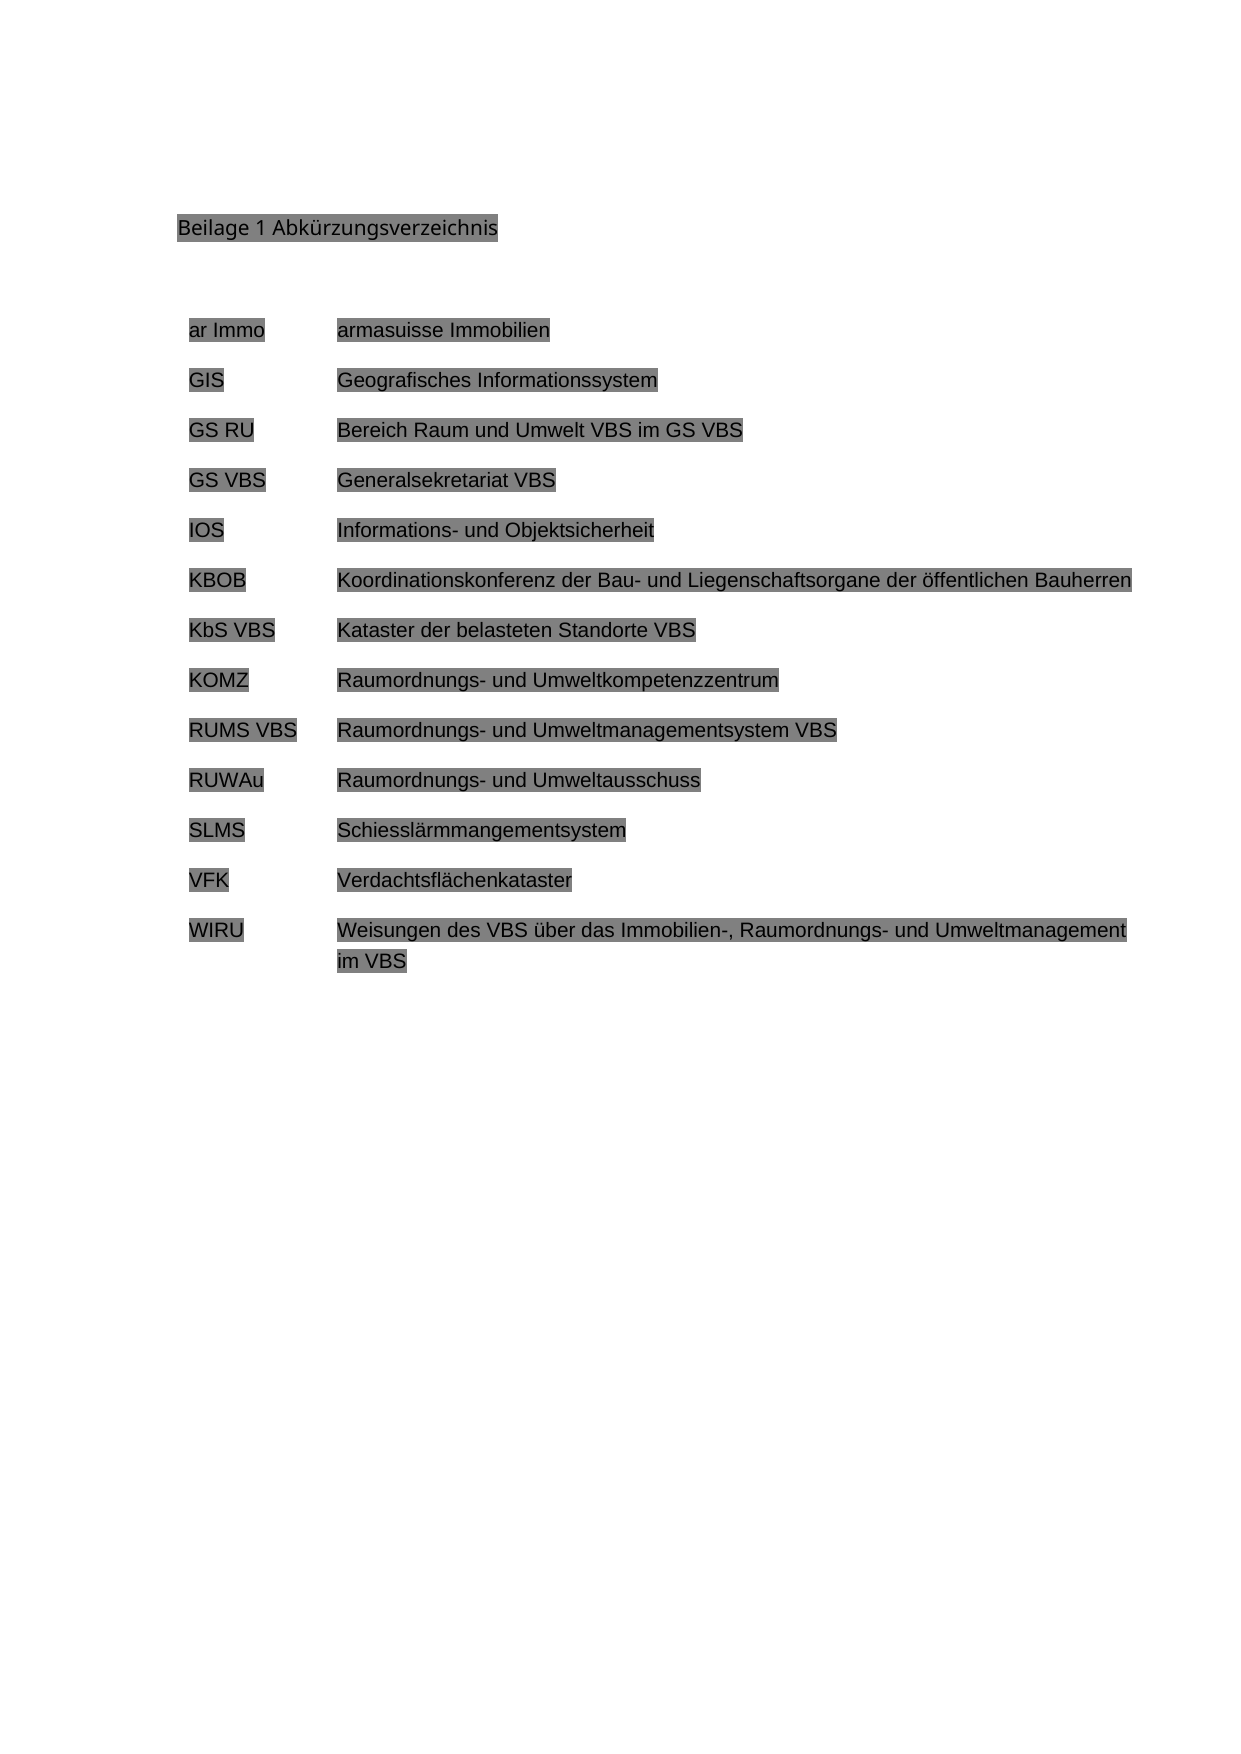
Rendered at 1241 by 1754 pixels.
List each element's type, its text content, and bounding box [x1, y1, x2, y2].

table_cell Weisungen des VBS über das Immobilien-, Raumordnungs- und Umweltmanagement im VBS [326, 892, 1152, 973]
table_cell VFK [177, 842, 326, 892]
table_cell KbS VBS [177, 592, 326, 642]
table_cell KOMZ [177, 642, 326, 692]
table_cell RUWAu [177, 742, 326, 792]
table_cell IOS [177, 492, 326, 542]
table_cell Raumordnungs- und Umweltkompetenzzentrum [326, 642, 1152, 692]
table_cell Generalsekretariat VBS [326, 442, 1152, 492]
table_cell SLMS [177, 792, 326, 842]
table_cell Raumordnungs- und Umweltausschuss [326, 742, 1152, 792]
table_header ar Immo [177, 292, 326, 342]
table_cell Raumordnungs- und Umweltmanagementsystem VBS [326, 692, 1152, 742]
table_cell Koordinationskonferenz der Bau- und Liegenschaftsorgane der öffentlichen Bauherren [326, 542, 1152, 592]
table_cell GIS [177, 342, 326, 392]
table_cell Kataster der belasteten Standorte VBS [326, 592, 1152, 642]
table_cell GS RU [177, 392, 326, 442]
table_cell Verdachtsflächenkataster [326, 842, 1152, 892]
table_cell Informations- und Objektsicherheit [326, 492, 1152, 542]
table_cell Geografisches Informationssystem [326, 342, 1152, 392]
table_cell RUMS VBS [177, 692, 326, 742]
title Beilage 1 Abkürzungsverzeichnis [177, 211, 1092, 242]
table_cell KBOB [177, 542, 326, 592]
table_cell GS VBS [177, 442, 326, 492]
table_header armasuisse Immobilien [326, 292, 1152, 342]
table_cell Bereich Raum und Umwelt VBS im GS VBS [326, 392, 1152, 442]
table_cell WIRU [177, 892, 326, 973]
table_cell Schiesslärmmangementsystem [326, 792, 1152, 842]
